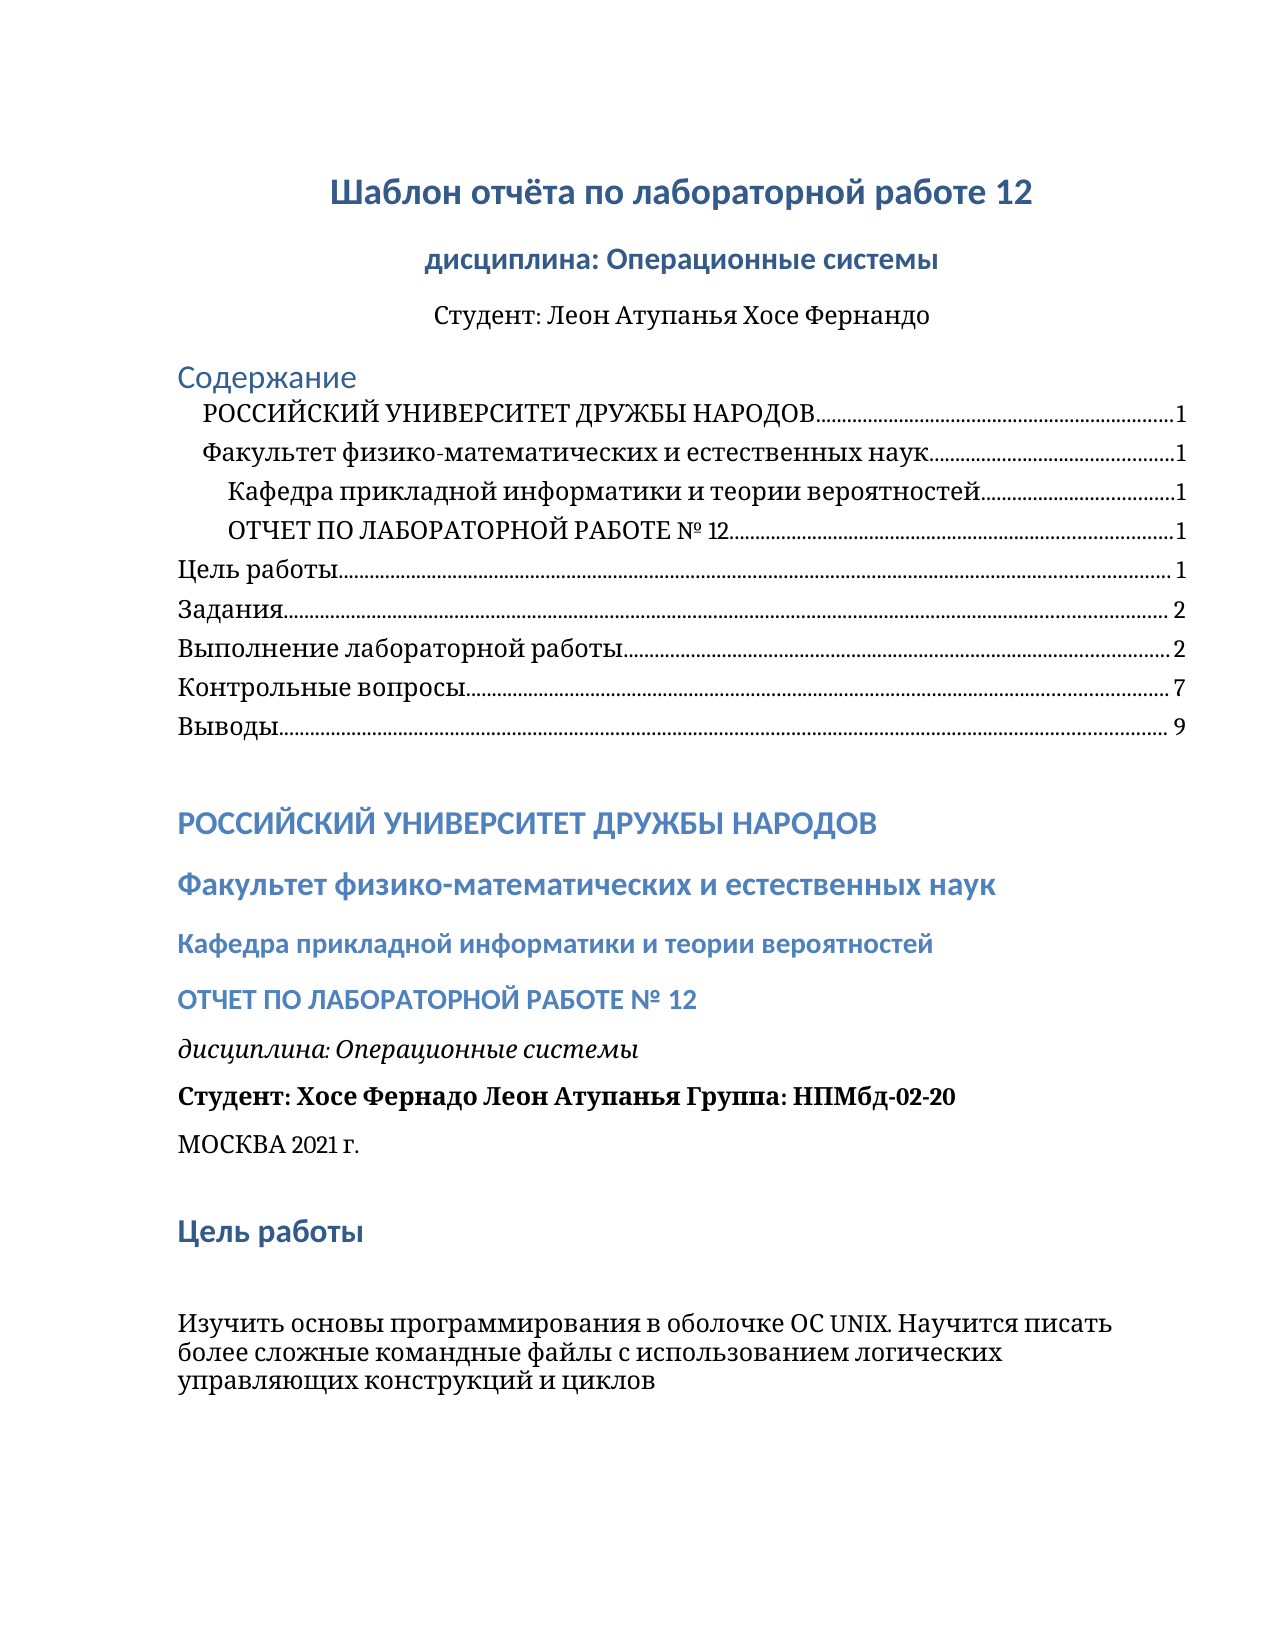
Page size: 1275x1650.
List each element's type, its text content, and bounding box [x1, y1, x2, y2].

subtitle Цель работы [177, 1209, 1186, 1291]
subtitle ОТЧЕТ ПО ЛАБОРАТОРНОЙ РАБОТЕ № 12 [177, 981, 1186, 1017]
text Студент: Хосе Фернадо Леон Атупанья Группа: НПМбд-02-20 [177, 1083, 1186, 1112]
title Шаблон отчёта по лабораторной работе 12 [177, 168, 1186, 214]
text Изучить основы программирования в оболочке ОС UNIX. Научится писать более сложные командные файлы с использованием логических управляющих конструкций и циклов [177, 1310, 1186, 1396]
subtitle Кафедра прикладной информатики и теории вероятностей [177, 925, 1186, 961]
subtitle Факультет физико-математических и естественных наук [177, 863, 1186, 904]
text дисциплина: Операционные системы [177, 1036, 1186, 1064]
text Студент: Леон Атупанья Хосе Фернандо [177, 302, 1186, 331]
subtitle дисциплина: Операционные системы [177, 239, 1186, 277]
text МОСКВА 2021 г. [177, 1131, 1186, 1159]
subtitle РОССИЙСКИЙ УНИВЕРСИТЕТ ДРУЖБЫ НАРОДОВ [177, 802, 1186, 843]
